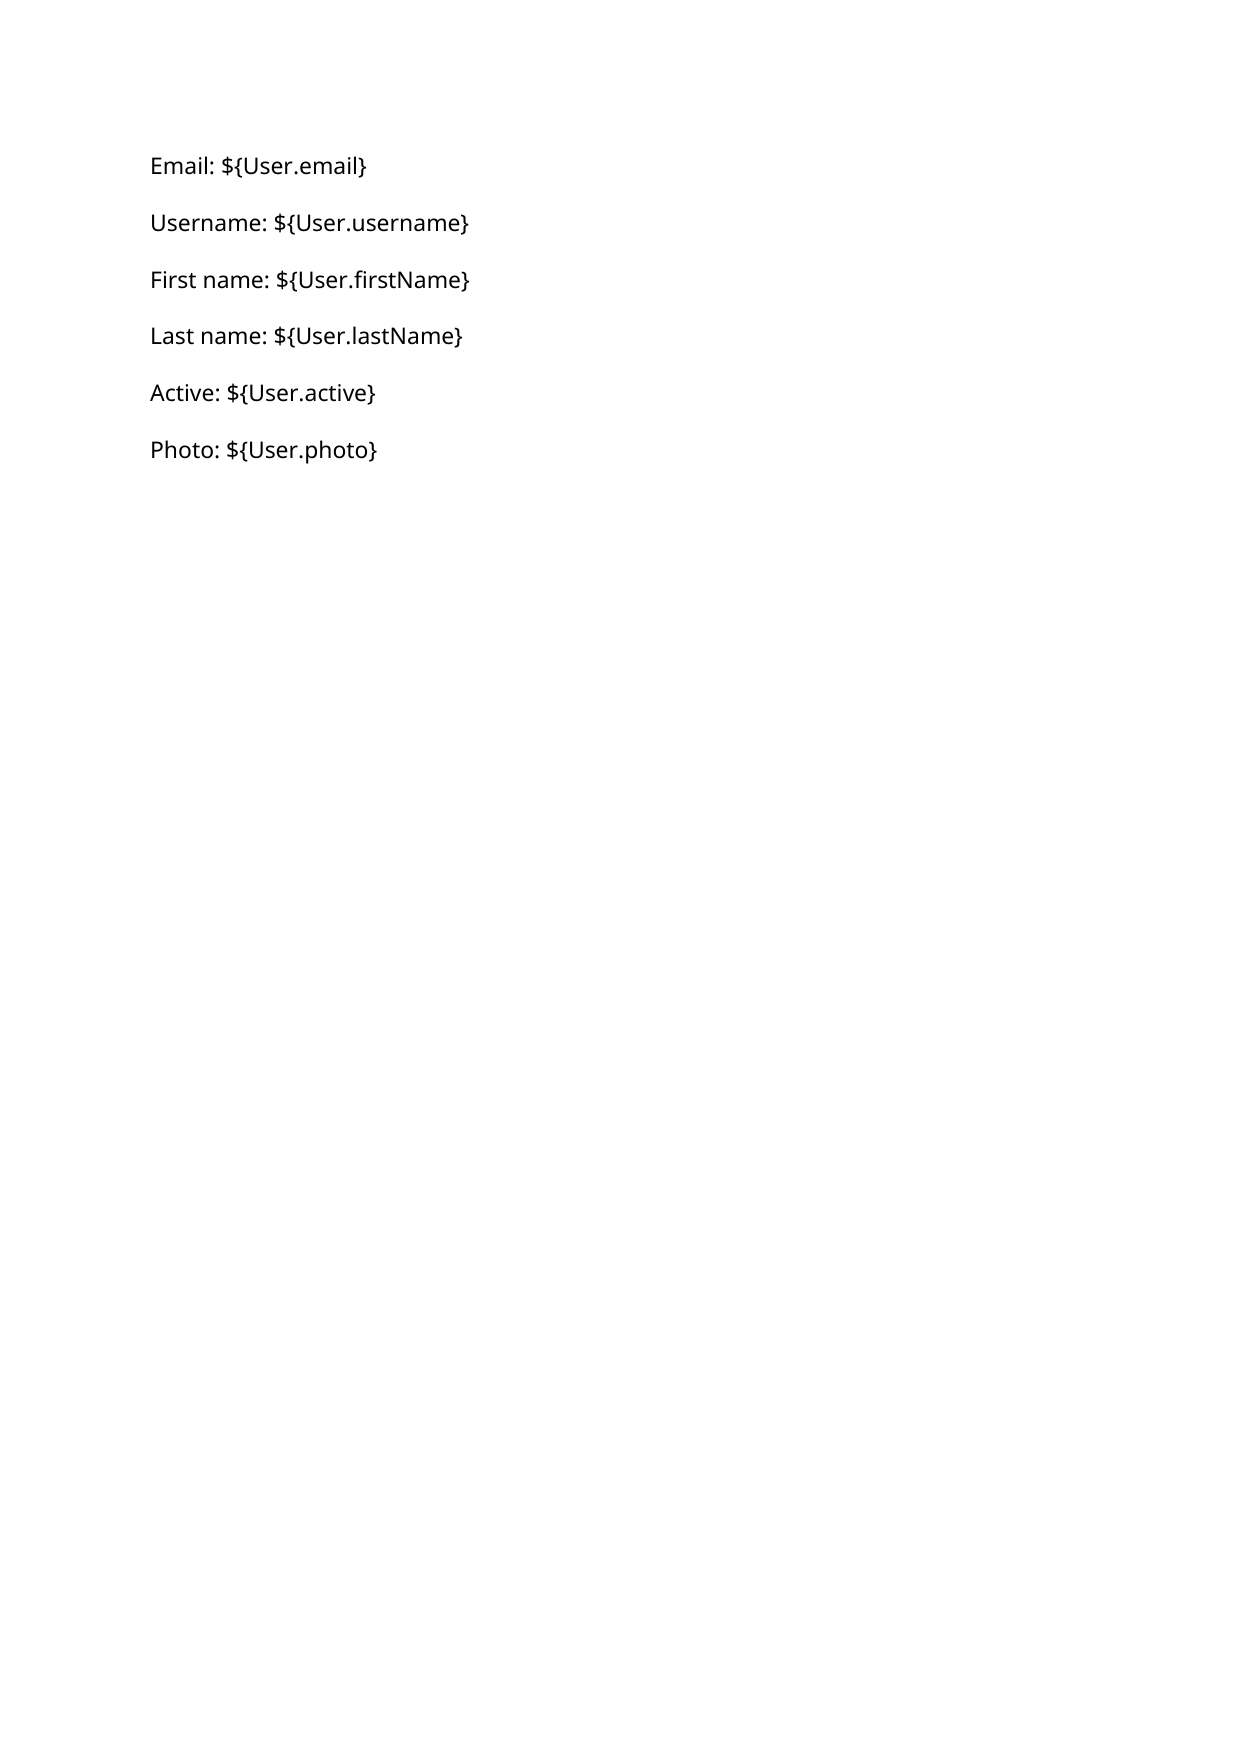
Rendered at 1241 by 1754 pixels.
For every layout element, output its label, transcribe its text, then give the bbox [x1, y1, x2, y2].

text Last name: ${User.lastName} [150, 320, 1090, 352]
text Active: ${User.active} [150, 377, 1090, 408]
text Email: ${User.email} [150, 150, 1090, 181]
text Photo: ${User.photo} [150, 434, 1090, 465]
text First name: ${User.firstName} [150, 263, 1090, 295]
text Username: ${User.username} [150, 207, 1090, 238]
